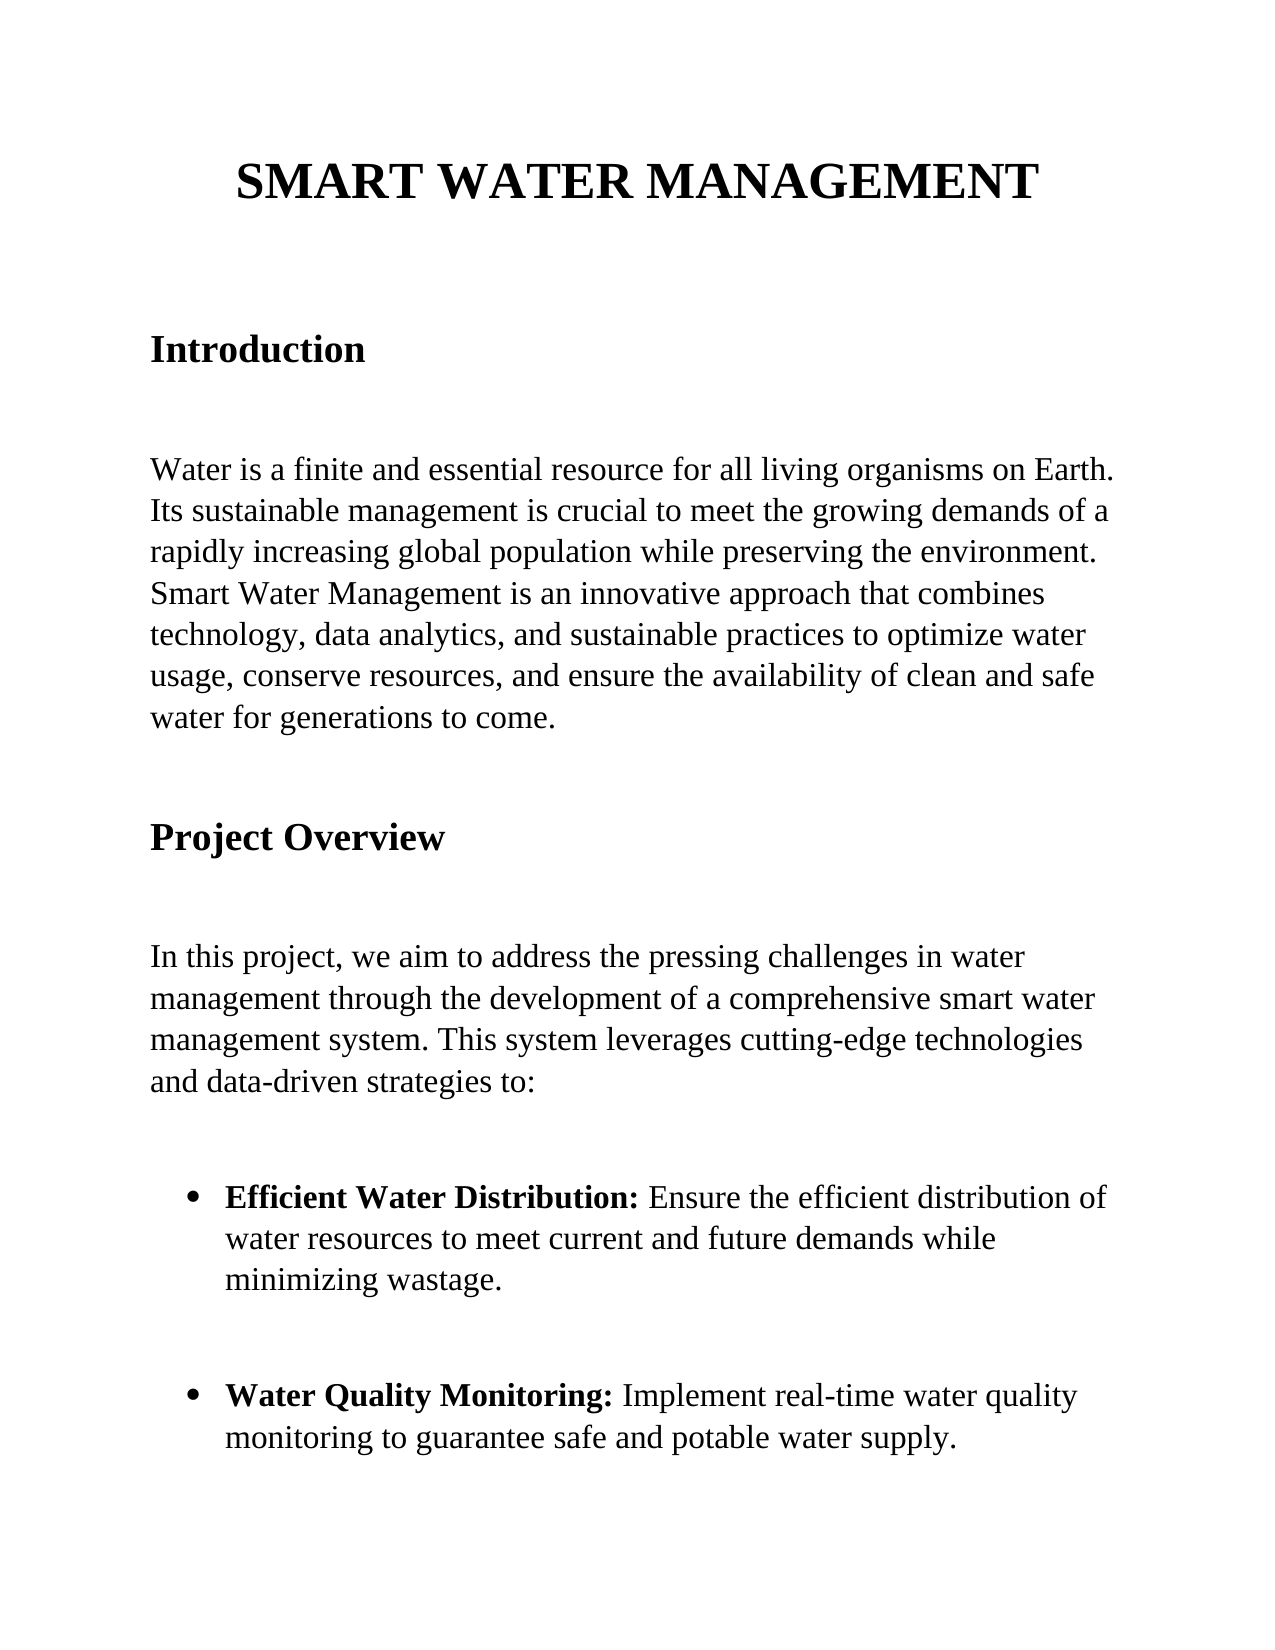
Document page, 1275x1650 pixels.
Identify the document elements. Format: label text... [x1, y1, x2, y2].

text In this project, we aim to address the pressing challenges in water management through the development of a comprehensive smart water management system. This system leverages cutting-edge technologies and data-driven strategies to: [150, 937, 1125, 1099]
text Introduction [150, 325, 1125, 371]
list Water Quality Monitoring: Implement real-time water quality monitoring to guarantee safe and potable water supply. [187, 1376, 1125, 1455]
text Water is a finite and essential resource for all living organisms on Earth. Its sustainable management is crucial to meet the growing demands of a rapidly increasing global population while preserving the environment. Smart Water Management is an innovative approach that combines technology, data analytics, and sustainable practices to optimize water usage, conserve resources, and ensure the availability of clean and safe water for generations to come. [150, 449, 1125, 735]
text SMART WATER MANAGEMENT [150, 150, 1125, 210]
list Efficient Water Distribution: Ensure the efficient distribution of water resources to meet current and future demands while minimizing wastage. [187, 1177, 1125, 1298]
text Project Overview [150, 813, 1125, 858]
